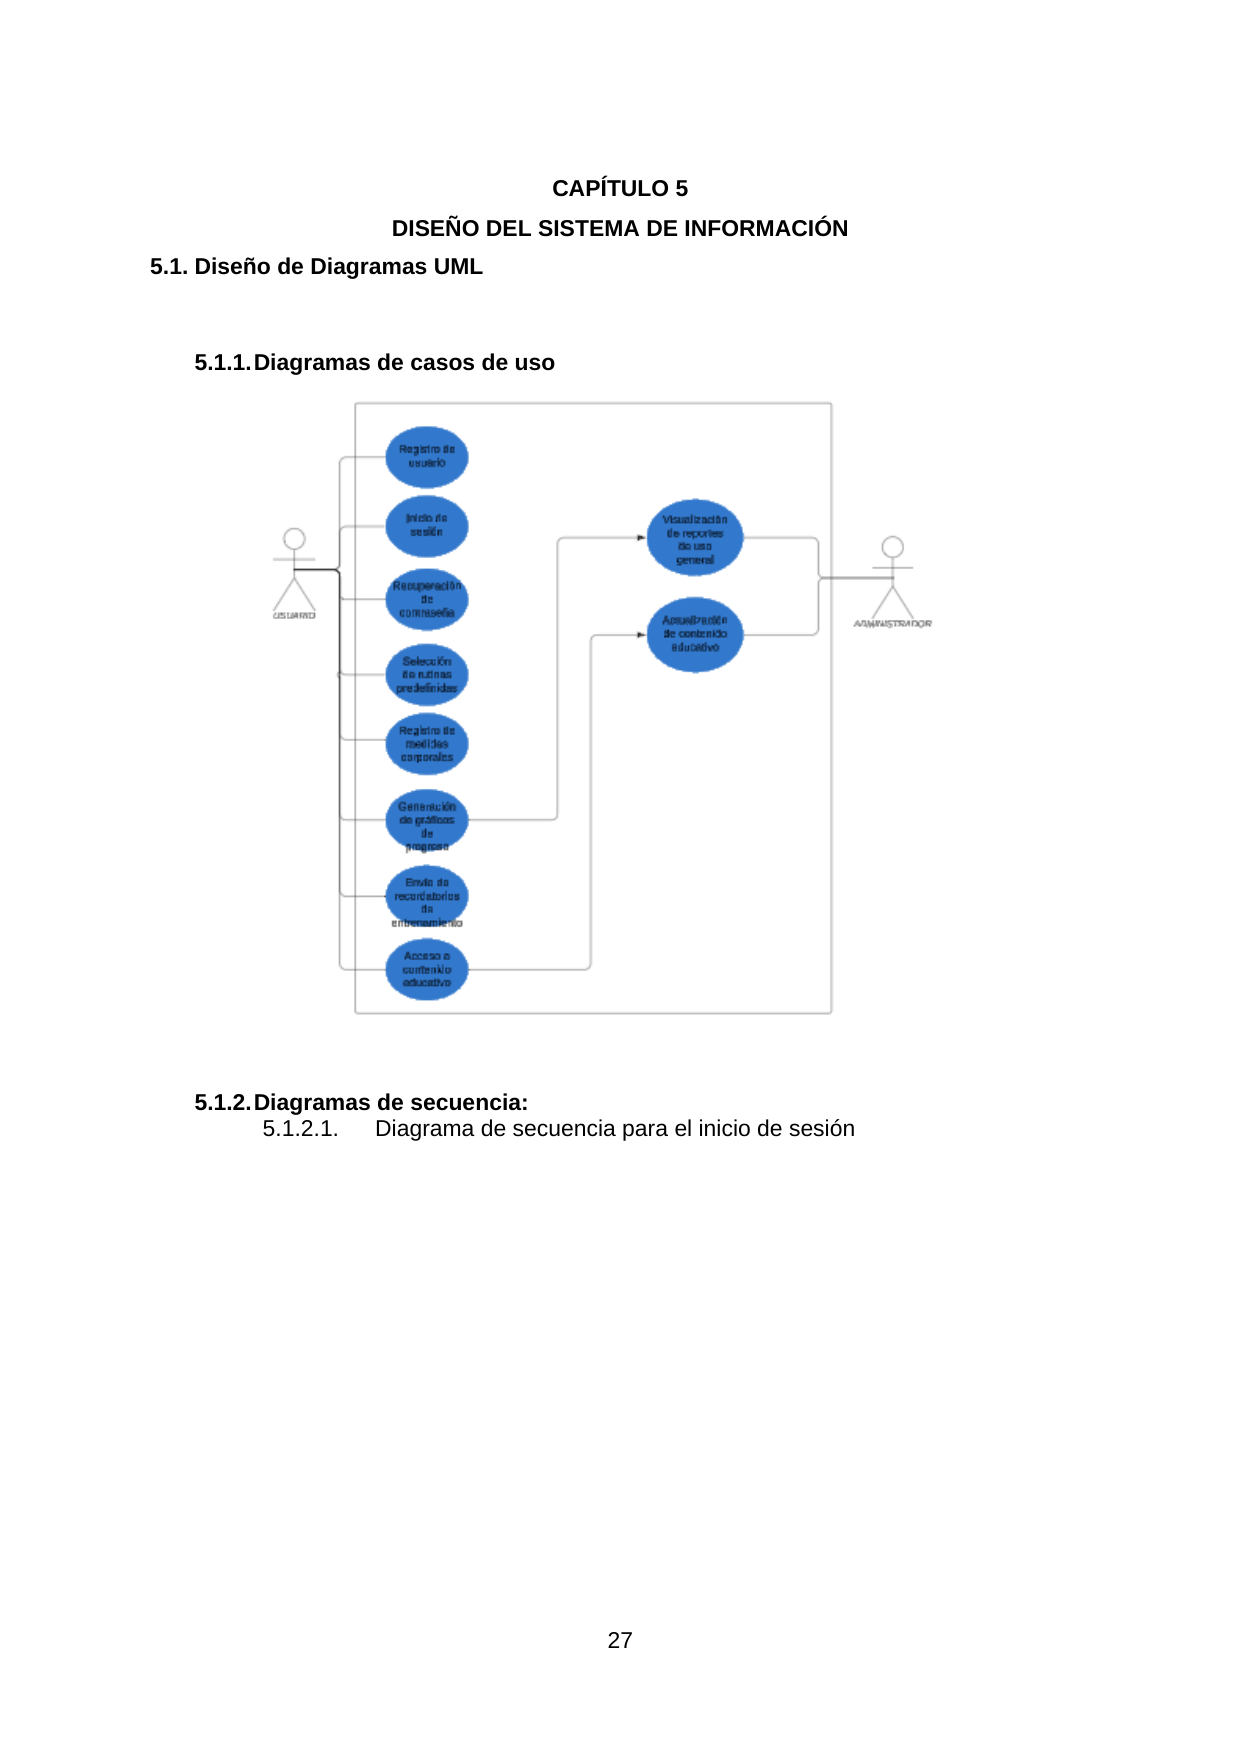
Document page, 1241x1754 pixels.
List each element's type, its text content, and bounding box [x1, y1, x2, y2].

subtitle CAPÍTULO 5 [150, 175, 1090, 201]
subtitle Diagramas de casos de uso [194, 349, 1090, 375]
list Diagrama de secuencia para el inicio de sesión [262, 1115, 1090, 1141]
picture [253, 375, 951, 1046]
subtitle Diseño de Diagramas UML [150, 253, 1090, 280]
subtitle Diagramas de secuencia: [194, 1089, 1090, 1115]
subtitle DISEÑO DEL SISTEMA DE INFORMACIÓN [150, 214, 1090, 241]
